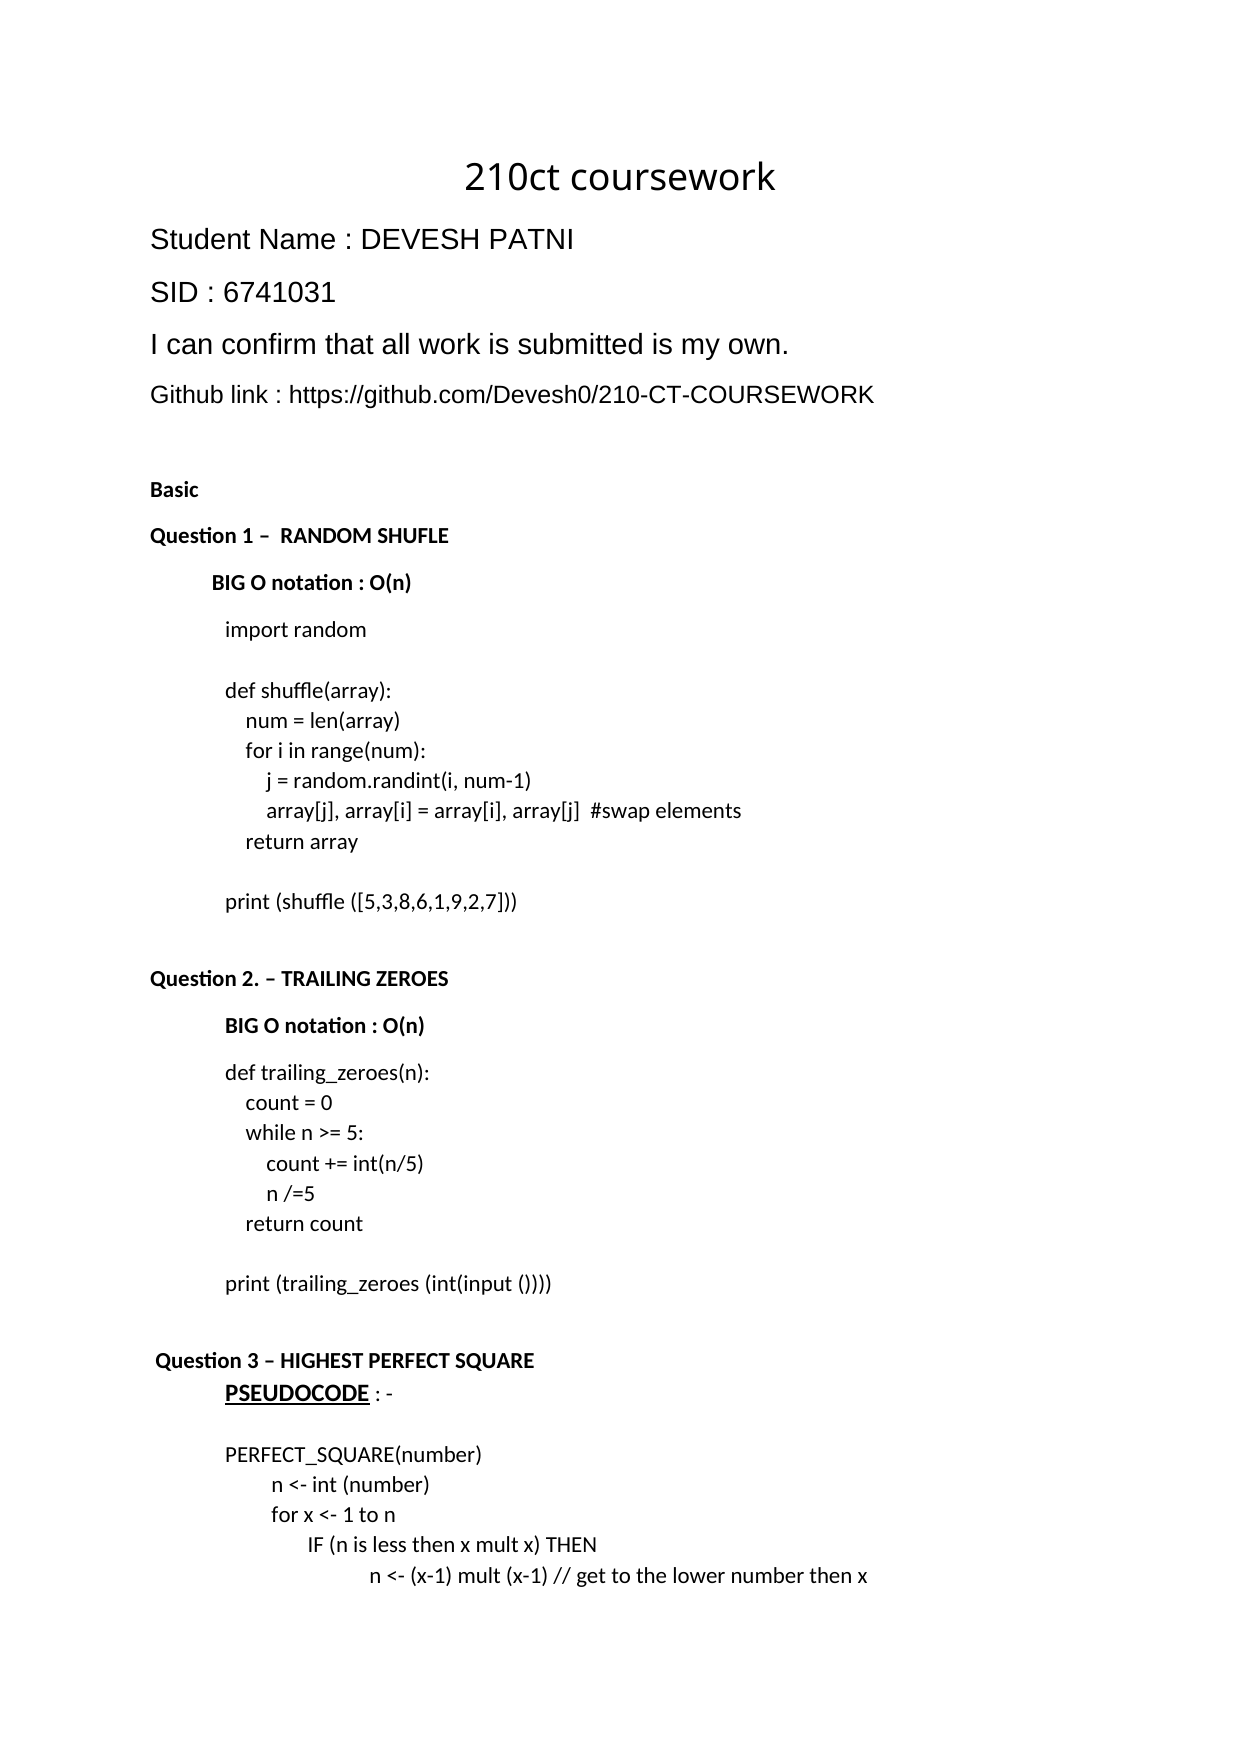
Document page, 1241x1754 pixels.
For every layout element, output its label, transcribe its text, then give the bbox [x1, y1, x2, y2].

text 210ct coursework [150, 150, 1090, 201]
list num = len(array) [225, 706, 1090, 734]
text BIG O notation : O(n) [150, 568, 1090, 597]
list for x <- 1 to n [225, 1500, 1090, 1528]
list PSEUDOCODE : - [225, 1377, 1090, 1407]
text SID : 6741031 [150, 274, 1090, 308]
list PERFECT_SQUARE(number) [225, 1440, 1090, 1468]
text Student Name : DEVESH PATNI [150, 222, 1090, 255]
list IF (n is less then x mult x) THEN [225, 1531, 1090, 1559]
text Question 3 – HIGHEST PERFECT SQUARE [150, 1347, 1090, 1375]
list n /=5 [225, 1179, 1090, 1207]
list import random [225, 615, 1090, 643]
text Github link : https://github.com/Devesh0/210-CT-COURSEWORK [150, 380, 1090, 409]
list count = 0 [225, 1088, 1090, 1116]
text Basic [150, 475, 1090, 503]
text Question 2. – TRAILING ZEROES [150, 964, 1090, 992]
list def trailing_zeroes(n): [225, 1058, 1090, 1086]
list n <- int (number) [225, 1470, 1090, 1498]
list count += int(n/5) [225, 1149, 1090, 1177]
text Question 1 – RANDOM SHUFLE [150, 522, 1090, 550]
list print (shuffle ([5,3,8,6,1,9,2,7])) [225, 887, 1090, 915]
list return count [225, 1209, 1090, 1237]
list while n >= 5: [225, 1118, 1090, 1147]
text BIG O notation : O(n) [150, 1011, 1090, 1039]
text I can confirm that all work is submitted is my own. [150, 327, 1090, 361]
list return array [225, 827, 1090, 855]
list j = random.randint(i, num-1) [225, 766, 1090, 794]
list def shuffle(array): [225, 676, 1090, 704]
list print (trailing_zeroes (int(input ()))) [225, 1269, 1090, 1298]
list for i in range(num): [225, 736, 1090, 764]
list n <- (x-1) mult (x-1) // get to the lower number then x [225, 1561, 1090, 1589]
list array[j], array[i] = array[i], array[j] #swap elements [225, 797, 1090, 825]
